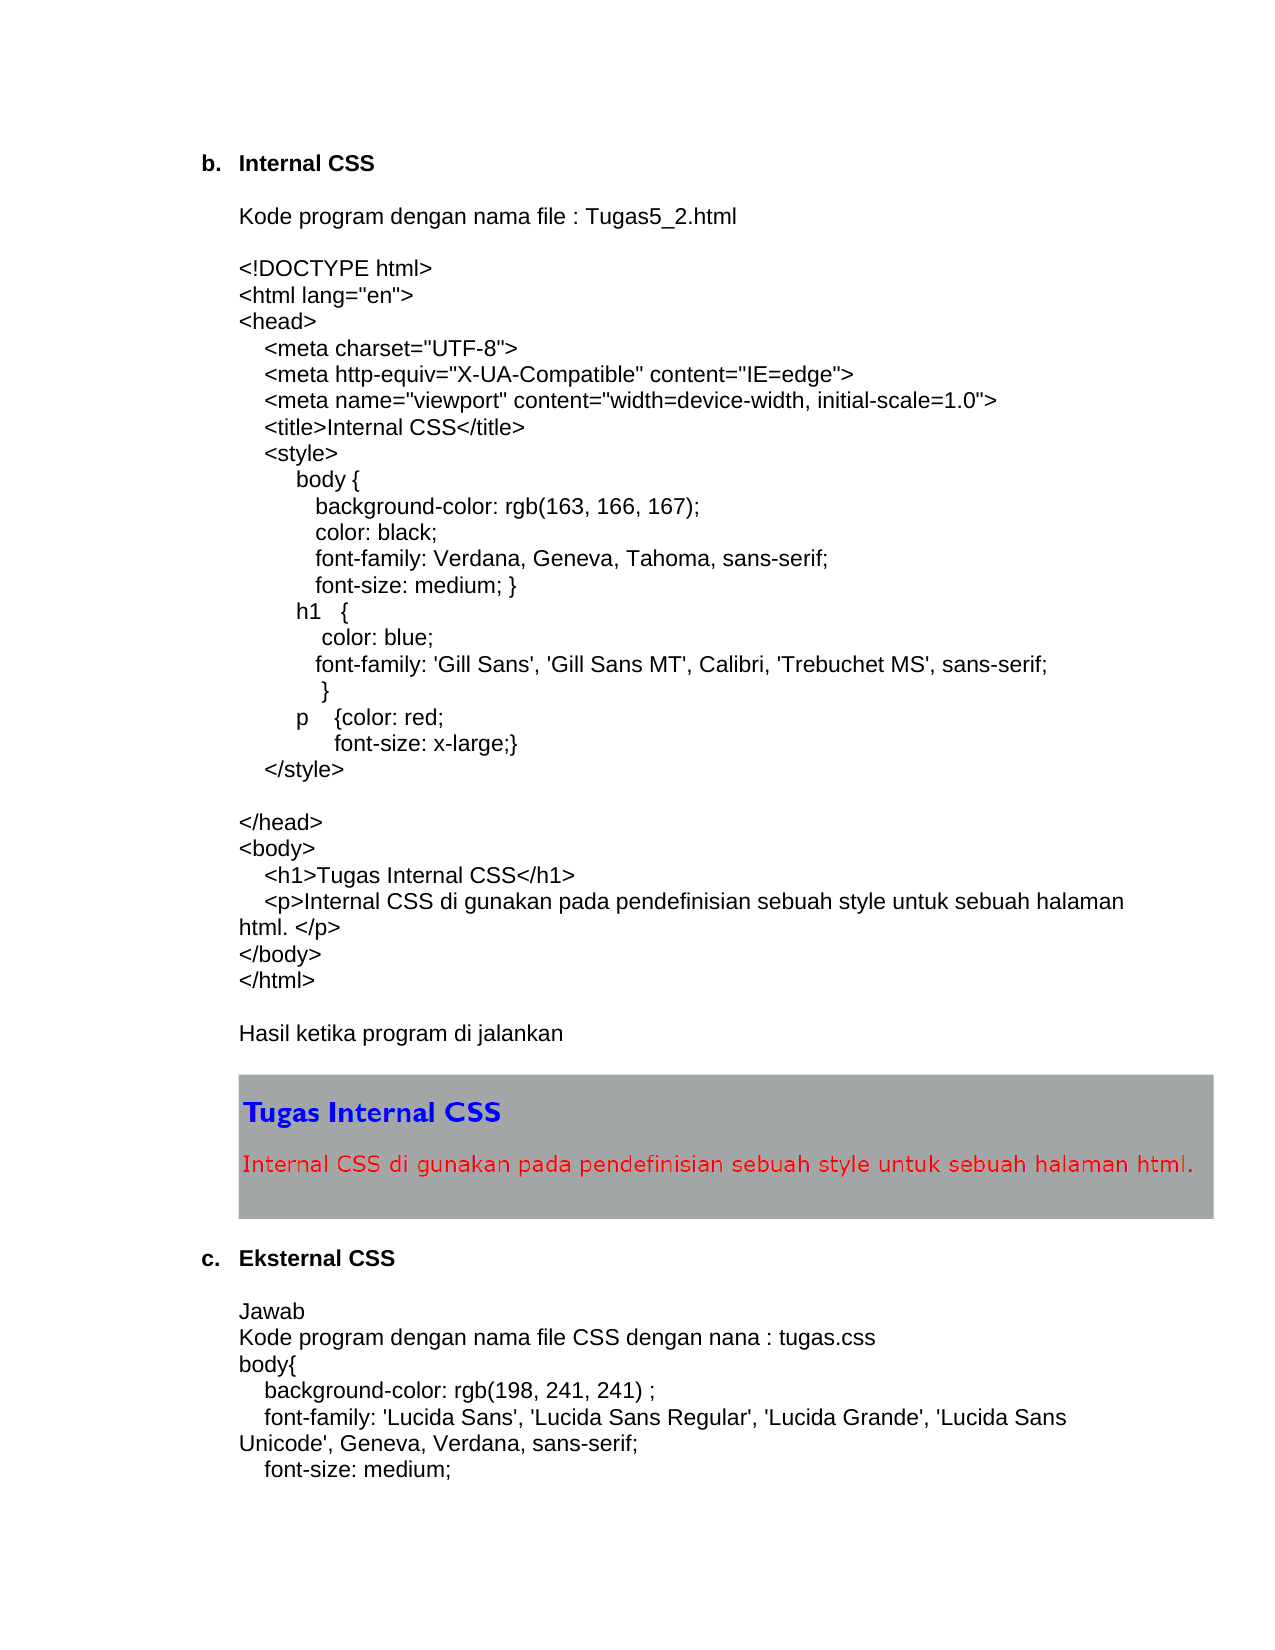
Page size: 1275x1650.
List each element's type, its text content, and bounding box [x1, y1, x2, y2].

list <meta http-equiv="X-UA-Compatible" content="IE=edge"> [239, 361, 1125, 387]
list color: blue; [239, 624, 1125, 651]
list Kode program dengan nama file : Tugas5_2.html [239, 203, 1125, 229]
list Internal CSS [201, 150, 1125, 176]
list <p>Internal CSS di gunakan pada pendefinisian sebuah style untuk sebuah halaman html. </p> [239, 888, 1125, 941]
list <h1>Tugas Internal CSS</h1> [239, 862, 1125, 888]
list font-size: medium; [239, 1456, 1125, 1482]
list font-family: Verdana, Geneva, Tahoma, sans-serif; [239, 545, 1125, 572]
list font-size: x-large;} [239, 730, 1125, 756]
list </head> [239, 809, 1125, 835]
list font-family: 'Lucida Sans', 'Lucida Sans Regular', 'Lucida Grande', 'Lucida Sans Unicode', Geneva, Verdana, sans-serif; [239, 1403, 1125, 1456]
list background-color: rgb(198, 241, 241) ; [239, 1377, 1125, 1403]
list <!DOCTYPE html> [239, 255, 1125, 282]
list Jawab [239, 1298, 1125, 1324]
list <body> [239, 835, 1125, 862]
list } [239, 677, 1125, 703]
list font-size: medium; } [239, 572, 1125, 598]
list <meta name="viewport" content="width=device-width, initial-scale=1.0"> [239, 387, 1125, 413]
list </body> [239, 941, 1125, 967]
list <style> [239, 440, 1125, 466]
list Kode program dengan nama file CSS dengan nana : tugas.css [239, 1324, 1125, 1351]
list h1 { [239, 598, 1125, 624]
list body{ [239, 1351, 1125, 1377]
list <title>Internal CSS</title> [239, 413, 1125, 440]
list body { [239, 466, 1125, 493]
list p {color: red; [239, 703, 1125, 730]
picture [238, 1072, 1214, 1219]
list <meta charset="UTF-8"> [239, 334, 1125, 361]
list color: black; [239, 519, 1125, 545]
list </html> [239, 967, 1125, 993]
list <html lang="en"> [239, 282, 1125, 308]
list font-family: 'Gill Sans', 'Gill Sans MT', Calibri, 'Trebuchet MS', sans-serif; [239, 651, 1125, 677]
list </style> [239, 756, 1125, 782]
list <head> [239, 308, 1125, 334]
list background-color: rgb(163, 166, 167); [239, 493, 1125, 519]
list Eksternal CSS [201, 1245, 1125, 1272]
list Hasil ketika program di jalankan [239, 1020, 1125, 1046]
